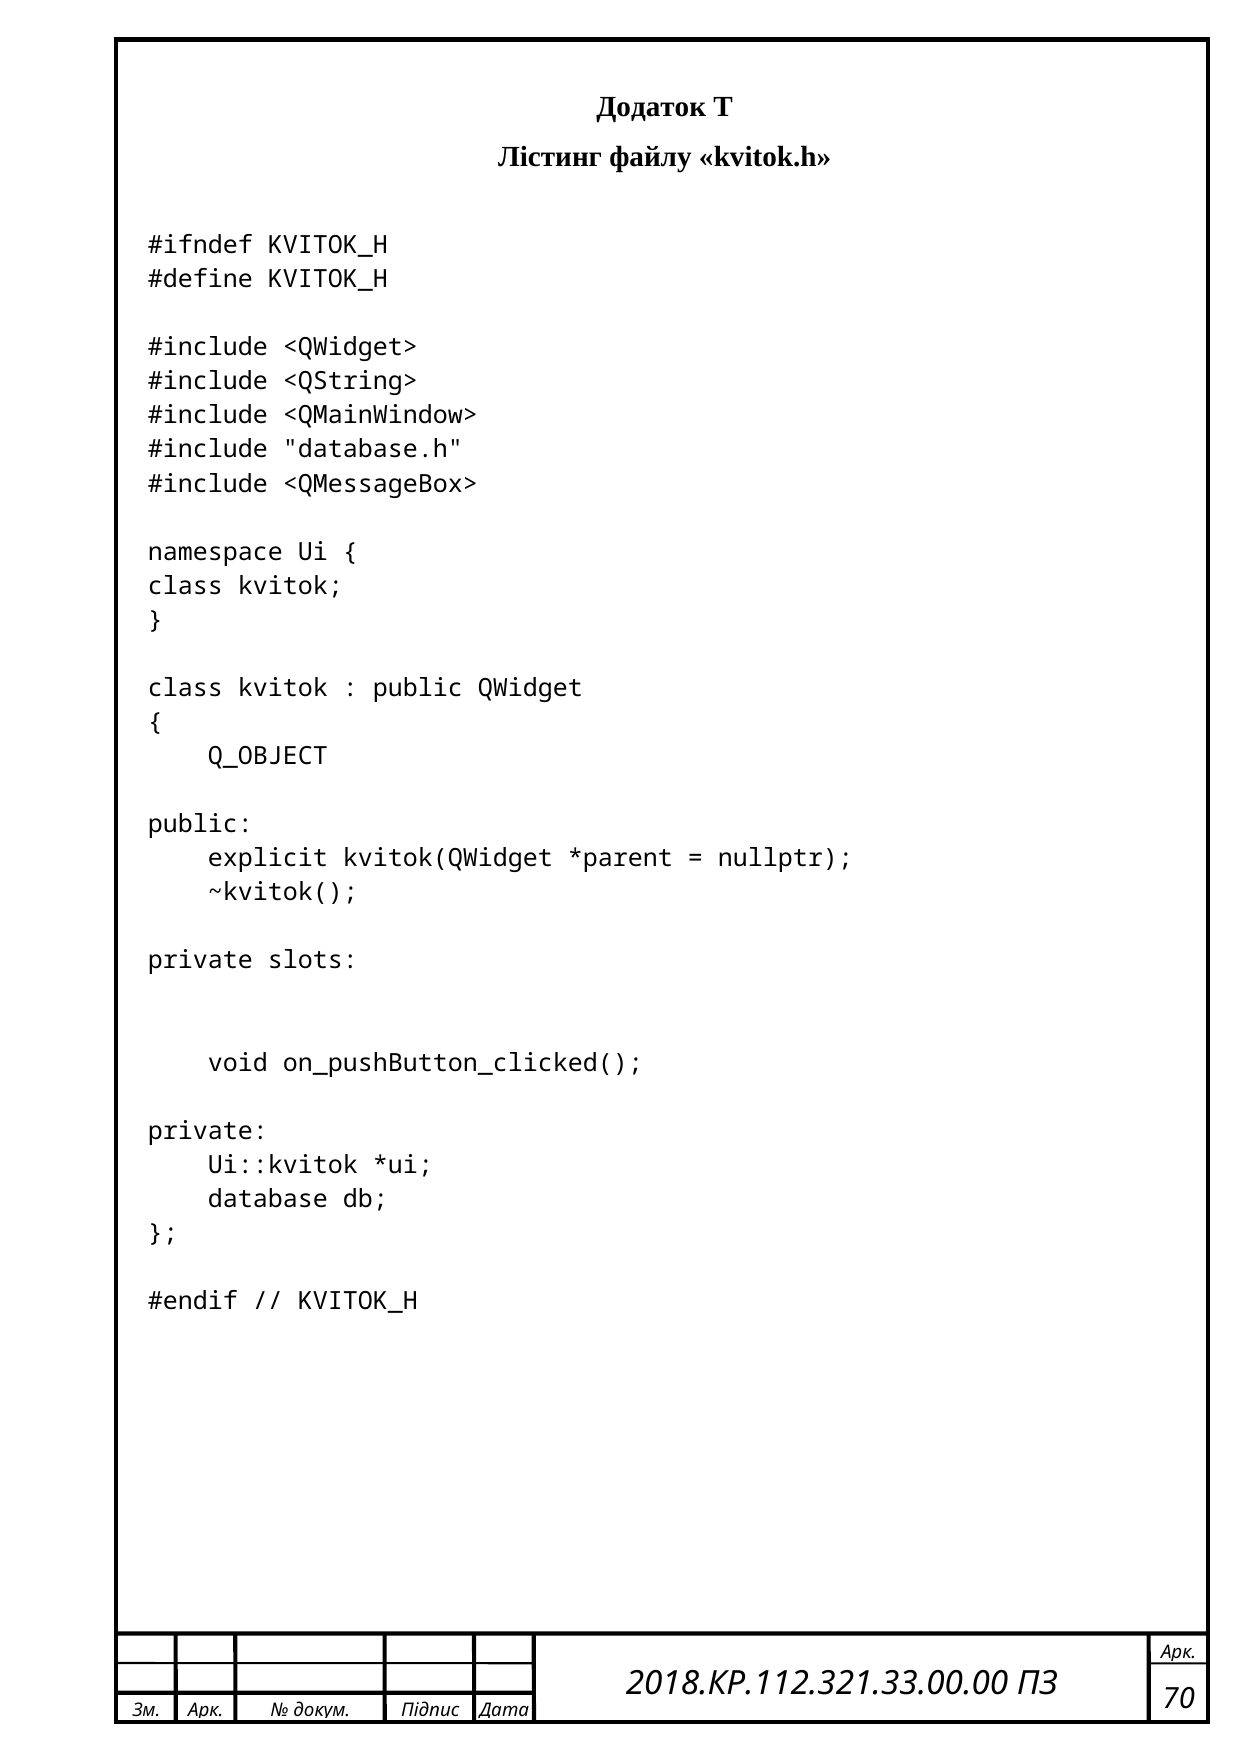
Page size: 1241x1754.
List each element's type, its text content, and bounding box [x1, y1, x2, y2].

text void on_pushButton_clicked(); [148, 1044, 1181, 1078]
text Додаток Т Лістинг файлу «kvitok.h» [148, 89, 1181, 172]
text }; [148, 1214, 1181, 1249]
text Q_OBJECT [148, 738, 1181, 772]
text #define KVITOK_H [148, 261, 1181, 295]
text Ui::kvitok *ui; [148, 1146, 1181, 1181]
text #include <QMainWindow> [148, 397, 1181, 431]
text class kvitok; [148, 567, 1181, 601]
text database db; [148, 1181, 1181, 1214]
text private: [148, 1112, 1181, 1146]
text #include <QString> [148, 363, 1181, 397]
text explicit kvitok(QWidget *parent = nullptr); [148, 840, 1181, 874]
text namespace Ui { [148, 533, 1181, 567]
text } [148, 601, 1181, 636]
text #endif // KVITOK_H [148, 1283, 1181, 1317]
text { [148, 704, 1181, 738]
text #include "database.h" [148, 431, 1181, 465]
text private slots: [148, 942, 1181, 976]
text public: [148, 806, 1181, 840]
text #ifndef KVITOK_H [148, 227, 1181, 261]
text #include <QMessageBox> [148, 465, 1181, 499]
text class kvitok : public QWidget [148, 669, 1181, 704]
text #include <QWidget> [148, 329, 1181, 363]
text ~kvitok(); [148, 874, 1181, 908]
